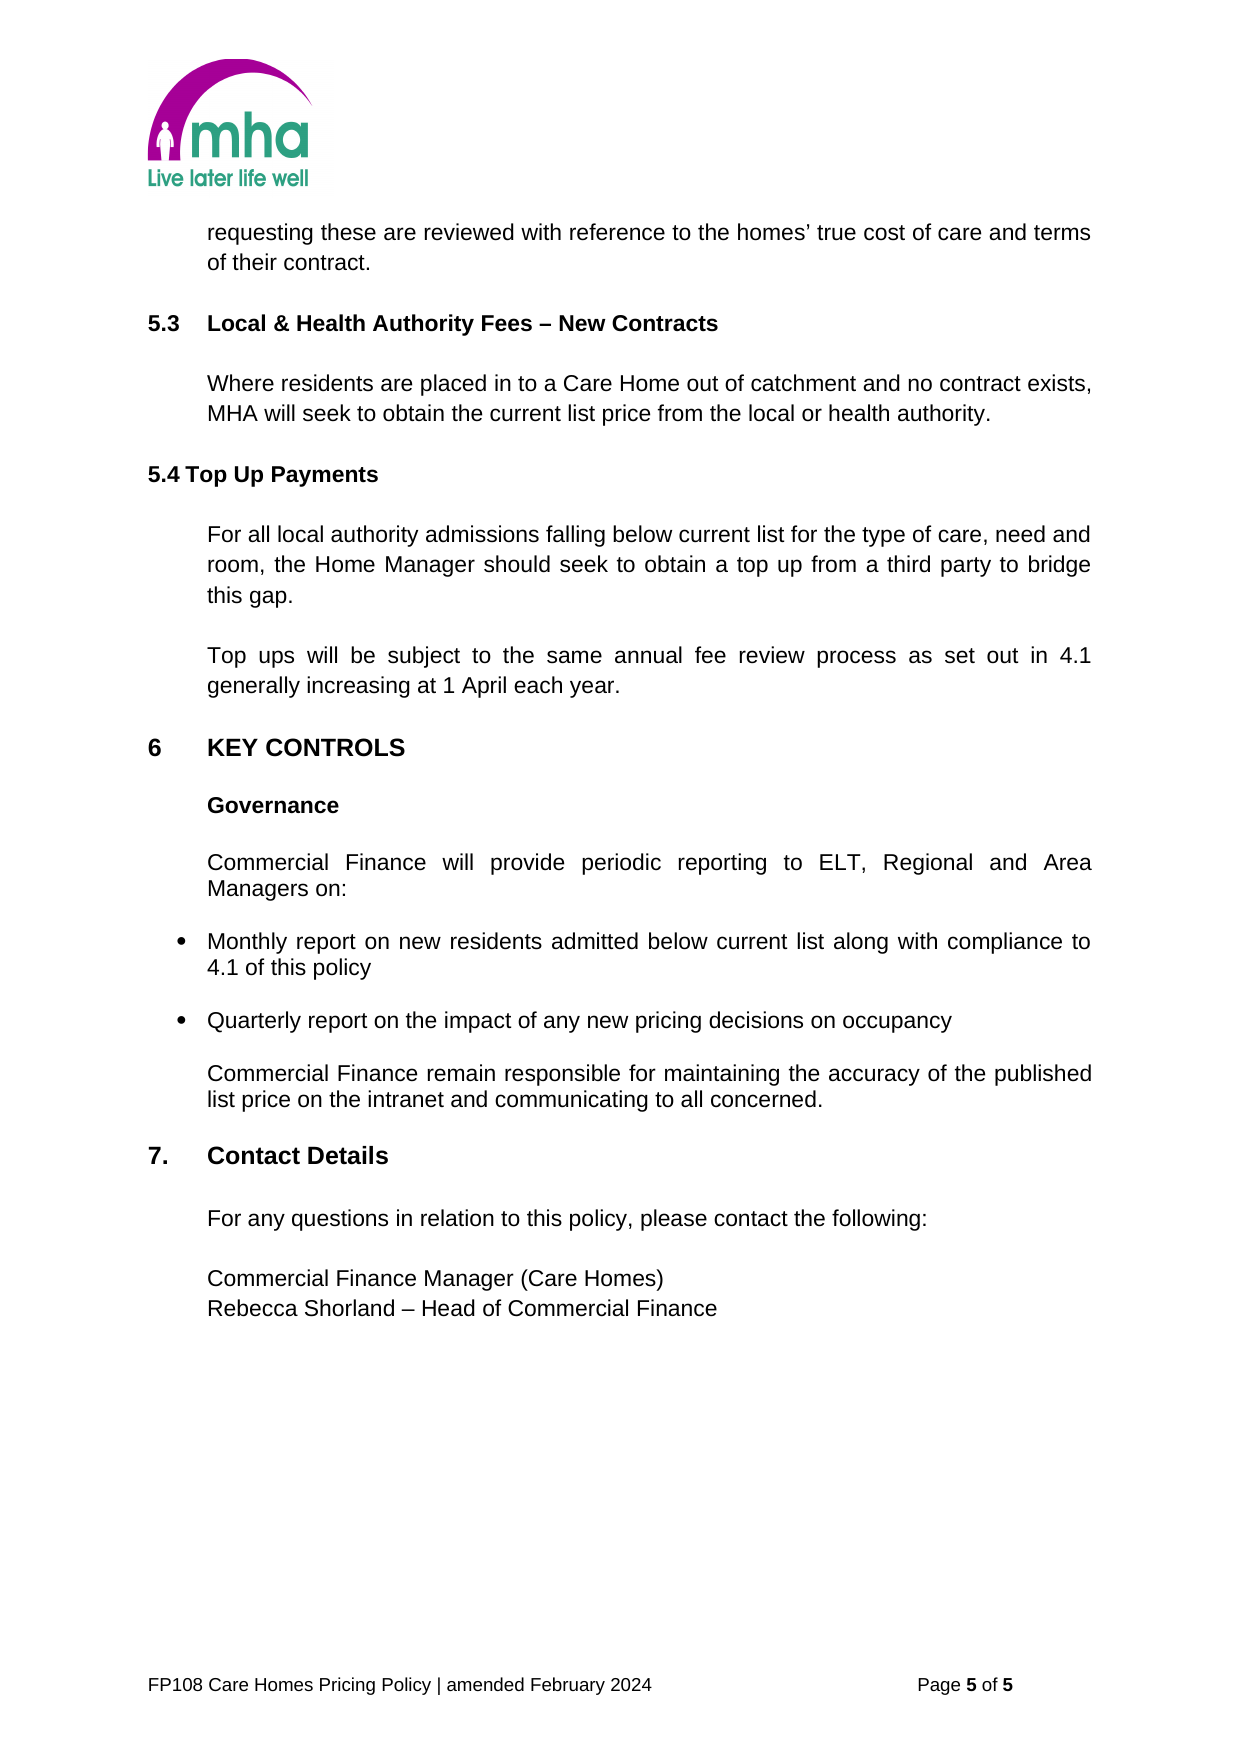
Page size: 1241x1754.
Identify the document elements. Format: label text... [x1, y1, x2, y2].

subtitle 7. Contact Details [148, 1141, 1092, 1170]
text Commercial Finance Manager (Care Homes) [207, 1265, 1092, 1291]
text For any questions in relation to this policy, please contact the following: [207, 1204, 1092, 1231]
subtitle KEY CONTROLS [148, 733, 1092, 761]
text Rebecca Shorland – Head of Commercial Finance [207, 1295, 1092, 1321]
text Commercial Finance remain responsible for maintaining the accuracy of the published list price on the intranet and communicating to all concerned. [207, 1060, 1092, 1112]
list Monthly report on new residents admitted below current list along with compliance to 4.1 of this policy [177, 928, 1092, 981]
list Local & Health Authority Fees – New Contracts [148, 310, 1092, 336]
text Top ups will be subject to the same annual fee review process as set out in 4.1 generally increasing at 1 April each year. [207, 642, 1092, 698]
picture [147, 59, 335, 198]
text Where residents are placed in to a Care Home out of catchment and no contract exists, MHA will seek to obtain the current list price from the local or health authority. [207, 370, 1092, 427]
list Top Up Payments [148, 461, 1092, 487]
text Commercial Finance will provide periodic reporting to ELT, Regional and Area Managers on: [207, 849, 1092, 902]
text Governance [148, 792, 1092, 818]
list Quarterly report on the impact of any new pricing decisions on occupancy [177, 1007, 1092, 1033]
text For all local authority admissions falling below current list for the type of care, need and room, the Home Manager should seek to obtain a top up from a third party to bridge this gap. [207, 521, 1092, 608]
